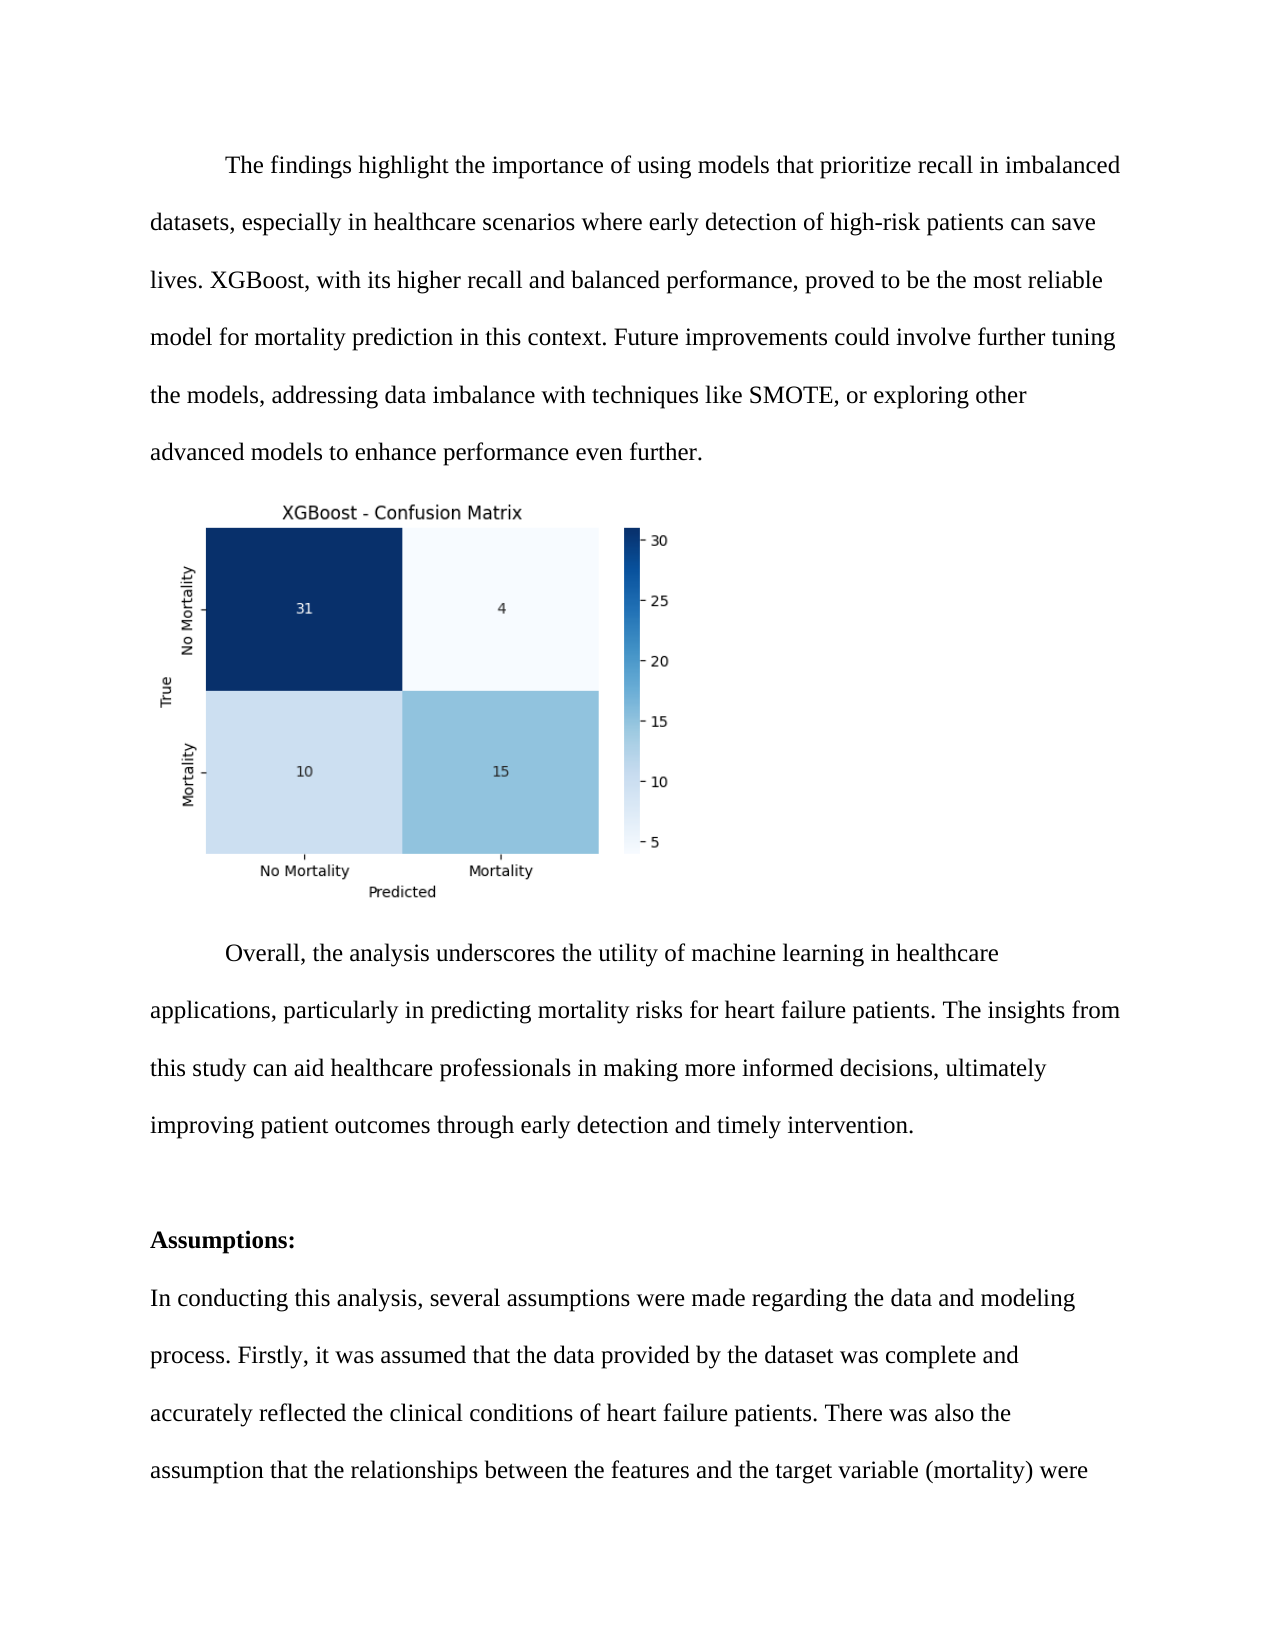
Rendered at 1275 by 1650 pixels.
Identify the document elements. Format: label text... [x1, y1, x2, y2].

text Overall, the analysis underscores the utility of machine learning in healthcare applications, particularly in predicting mortality risks for heart failure patients. The insights from this study can aid healthcare professionals in making more informed decisions, ultimately improving patient outcomes through early detection and timely intervention. [150, 938, 1125, 1139]
text The findings highlight the importance of using models that prioritize recall in imbalanced datasets, especially in healthcare scenarios where early detection of high-risk patients can save lives. XGBoost, with its higher recall and balanced performance, proved to be the most reliable model for mortality prediction in this context. Future improvements could involve further tuning the models, addressing data imbalance with techniques like SMOTE, or exploring other advanced models to enhance performance even further. [150, 150, 1125, 466]
text Assumptions: [150, 1225, 1125, 1254]
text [150, 1283, 1125, 1484]
picture [150, 495, 679, 910]
